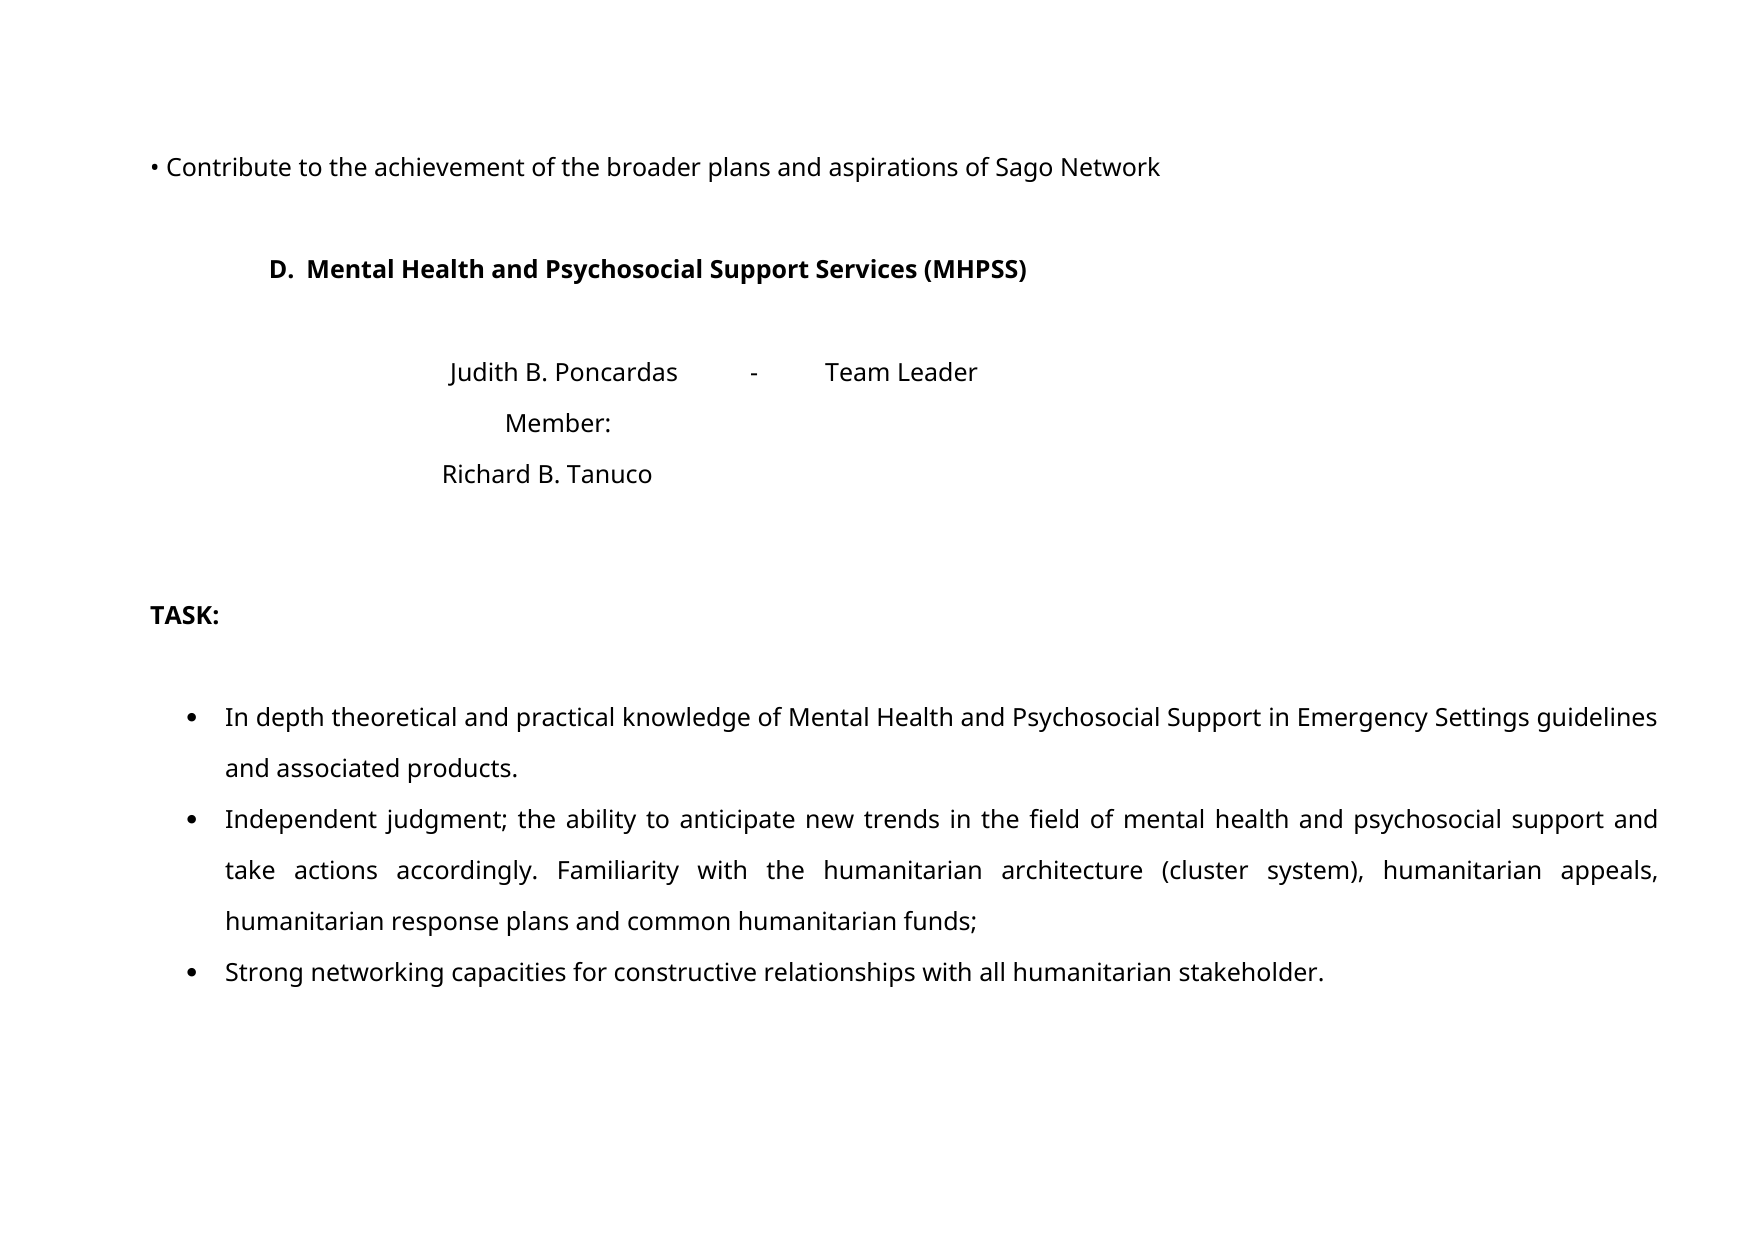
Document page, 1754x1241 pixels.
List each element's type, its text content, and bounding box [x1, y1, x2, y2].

list Independent judgment; the ability to anticipate new trends in the field of mental health and psychosocial support and take actions accordingly. Familiarity with the humanitarian architecture (cluster system), humanitarian appeals, humanitarian response plans and common humanitarian funds; [187, 801, 1660, 938]
text • Contribute to the achievement of the broader plans and aspirations of Sago Network [150, 150, 1660, 184]
list Strong networking capacities for constructive relationships with all humanitarian stakeholder. [187, 954, 1660, 989]
text Richard B. Tanuco [150, 456, 1660, 490]
text Member: [150, 405, 1660, 439]
text TASK: [150, 597, 1660, 631]
list In depth theoretical and practical knowledge of Mental Health and Psychosocial Support in Emergency Settings guidelines and associated products. [187, 699, 1660, 784]
text Judith B. Poncardas - Team Leader [150, 354, 1660, 388]
list Mental Health and Psychosocial Support Services (MHPSS) [269, 252, 1660, 286]
